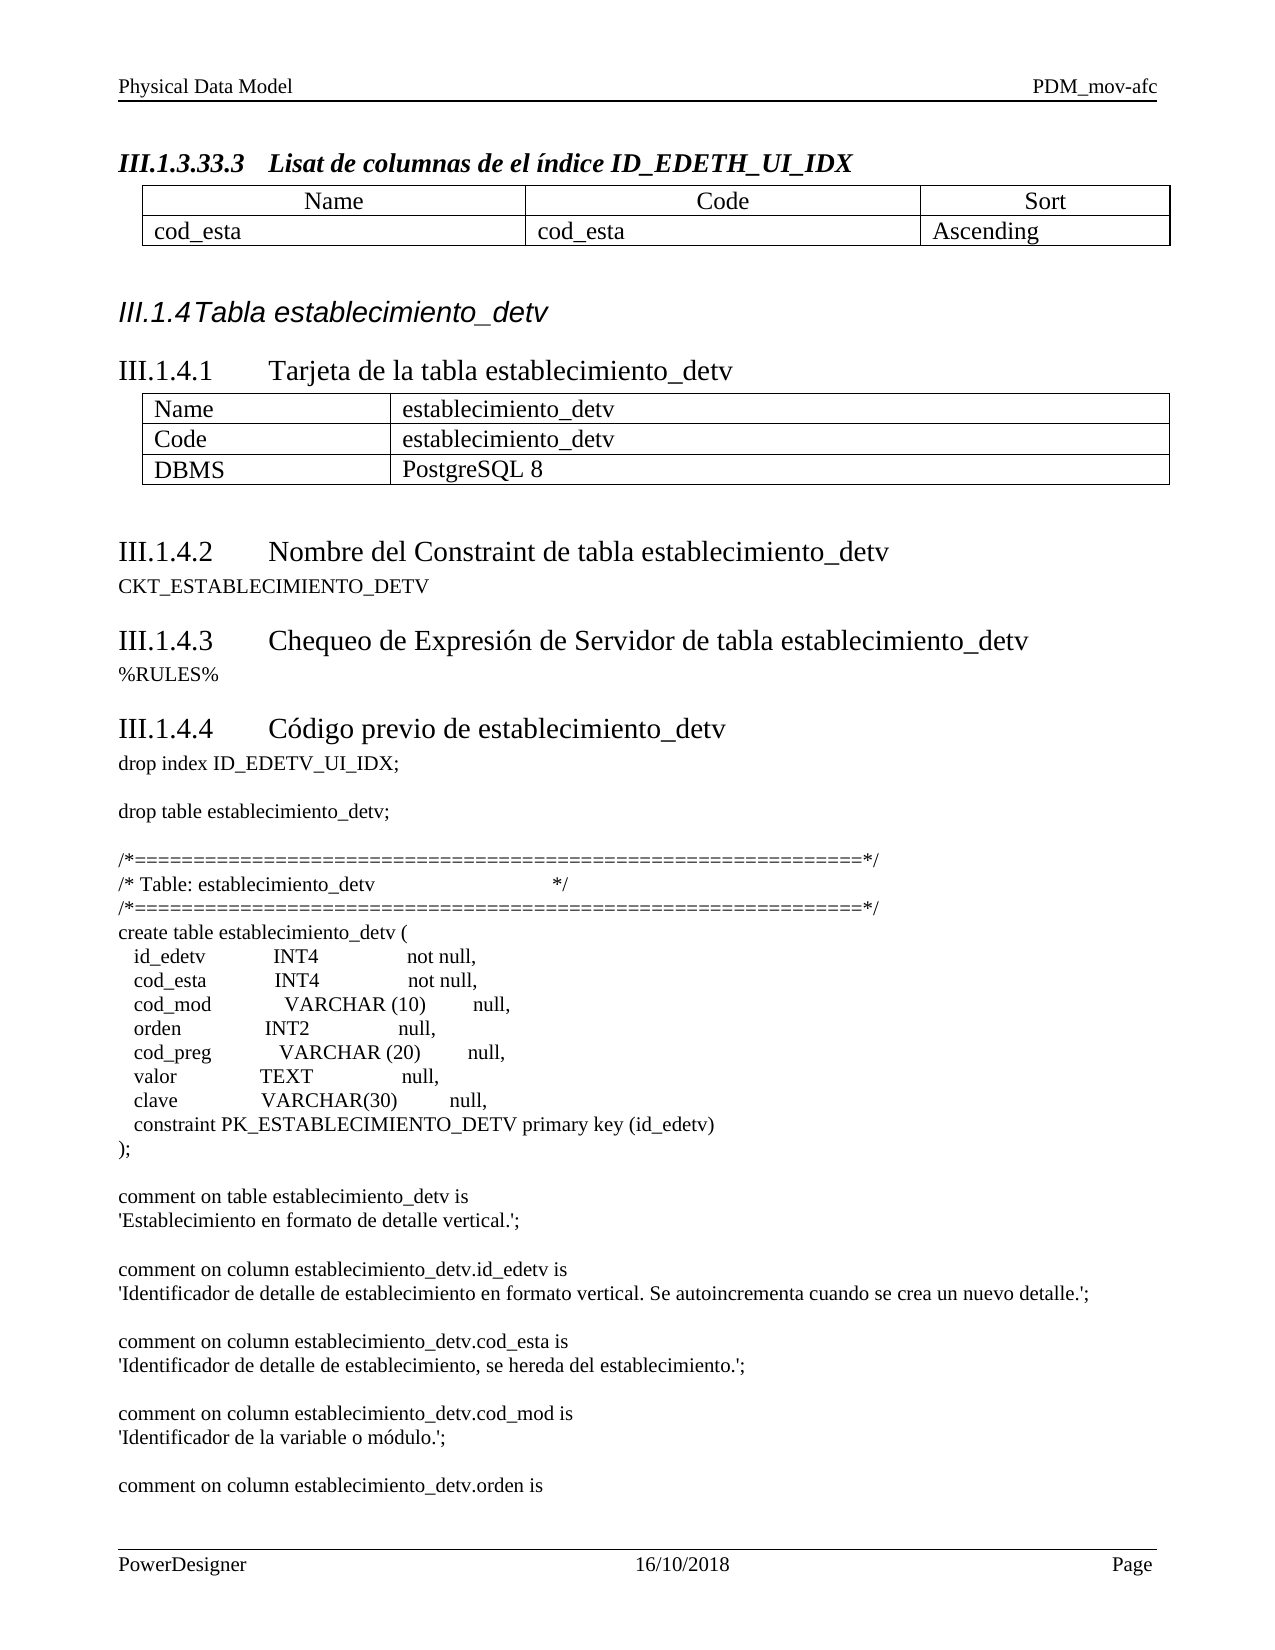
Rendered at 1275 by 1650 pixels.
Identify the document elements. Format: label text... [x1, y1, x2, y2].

subtitle Chequeo de Expresión de Servidor de tabla establecimiento_detv [118, 623, 1157, 656]
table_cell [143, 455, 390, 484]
subtitle Tabla establecimiento_detv [118, 295, 1157, 328]
subtitle Nombre del Constraint de tabla establecimiento_detv [118, 534, 1157, 567]
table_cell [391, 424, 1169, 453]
text id_edetv INT4 not null, [118, 944, 1157, 968]
text orden INT2 null, [118, 1016, 1157, 1040]
subtitle Tarjeta de la tabla establecimiento_detv [118, 353, 1157, 387]
text drop table establecimiento_detv; [118, 799, 1157, 823]
text /*==============================================================*/ [118, 847, 1157, 872]
text cod_preg VARCHAR (20) null, [118, 1040, 1157, 1064]
text valor TEXT null, [118, 1064, 1157, 1088]
text 'Identificador de la variable o módulo.'; [118, 1425, 1157, 1449]
text cod_mod VARCHAR (10) null, [118, 992, 1157, 1016]
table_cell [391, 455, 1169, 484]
text comment on column establecimiento_detv.cod_esta is [118, 1329, 1157, 1353]
text /*==============================================================*/ [118, 896, 1157, 920]
text CKT_ESTABLECIMIENTO_DETV [118, 573, 1157, 598]
text comment on column establecimiento_detv.orden is [118, 1473, 1157, 1497]
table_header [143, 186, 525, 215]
text drop index ID_EDETV_UI_IDX; [118, 751, 1157, 775]
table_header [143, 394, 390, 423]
text %RULES% [118, 662, 1157, 686]
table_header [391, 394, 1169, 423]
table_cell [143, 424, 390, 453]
text create table establecimiento_detv ( [118, 920, 1157, 944]
text 'Identificador de detalle de establecimiento, se hereda del establecimiento.'; [118, 1353, 1157, 1377]
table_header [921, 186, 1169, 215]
text clave VARCHAR(30) null, [118, 1088, 1157, 1112]
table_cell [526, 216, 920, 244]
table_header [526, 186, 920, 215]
text ); [118, 1136, 1157, 1160]
text comment on column establecimiento_detv.id_edetv is [118, 1257, 1157, 1281]
text 'Identificador de detalle de establecimiento en formato vertical. Se autoincrementa cuando se crea un nuevo detalle.'; [118, 1281, 1157, 1305]
text /* Table: establecimiento_detv */ [118, 872, 1157, 896]
text 'Establecimiento en formato de detalle vertical.'; [118, 1208, 1157, 1232]
text comment on table establecimiento_detv is [118, 1184, 1157, 1208]
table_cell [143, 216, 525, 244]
subtitle Código previo de establecimiento_detv [118, 711, 1157, 745]
text constraint PK_ESTABLECIMIENTO_DETV primary key (id_edetv) [118, 1112, 1157, 1136]
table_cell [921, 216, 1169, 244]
text comment on column establecimiento_detv.cod_mod is [118, 1401, 1157, 1425]
subtitle Lisat de columnas de el índice ID_EDETH_UI_IDX [118, 148, 1157, 179]
text cod_esta INT4 not null, [118, 968, 1157, 992]
